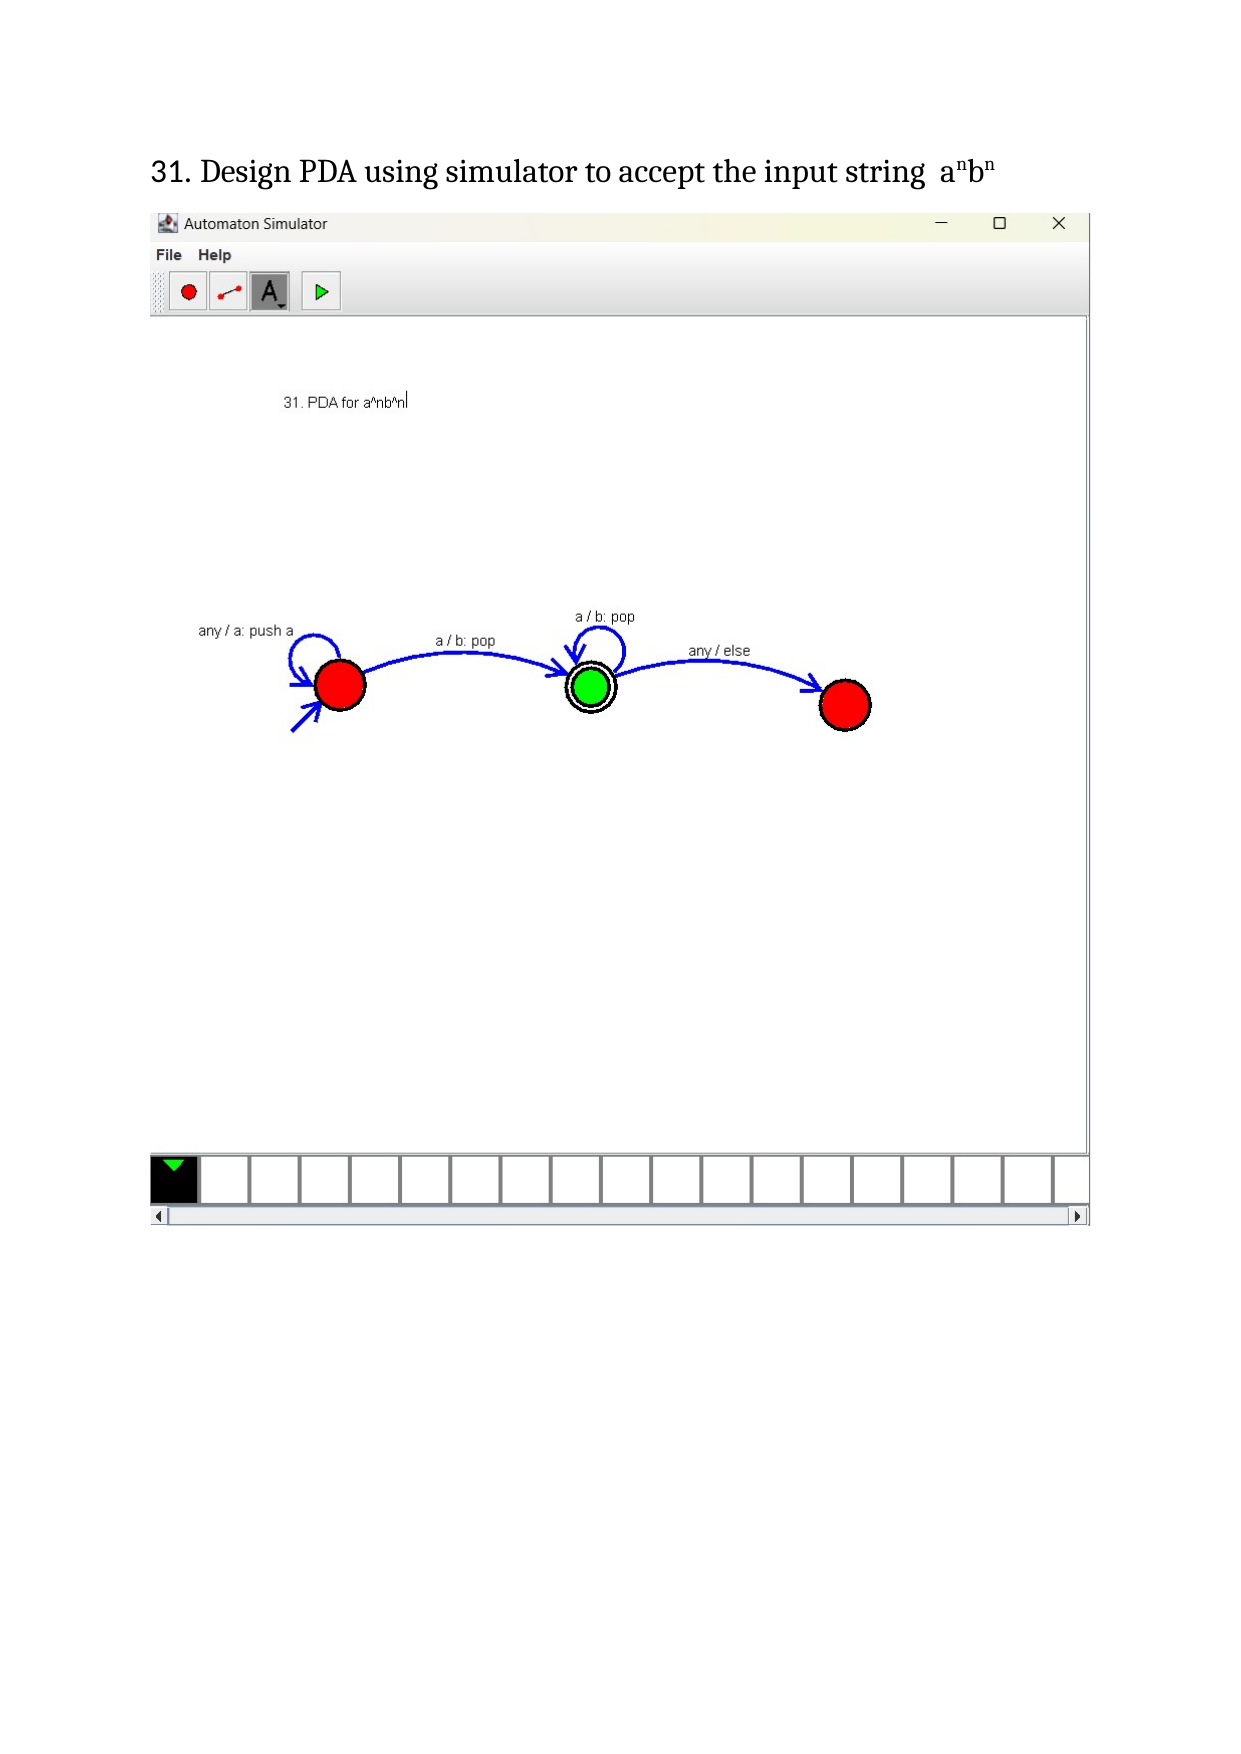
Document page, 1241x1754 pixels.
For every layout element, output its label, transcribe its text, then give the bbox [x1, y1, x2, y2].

text 31. Design PDA using simulator to accept the input string anbn [150, 150, 1090, 191]
picture [150, 213, 1091, 1226]
